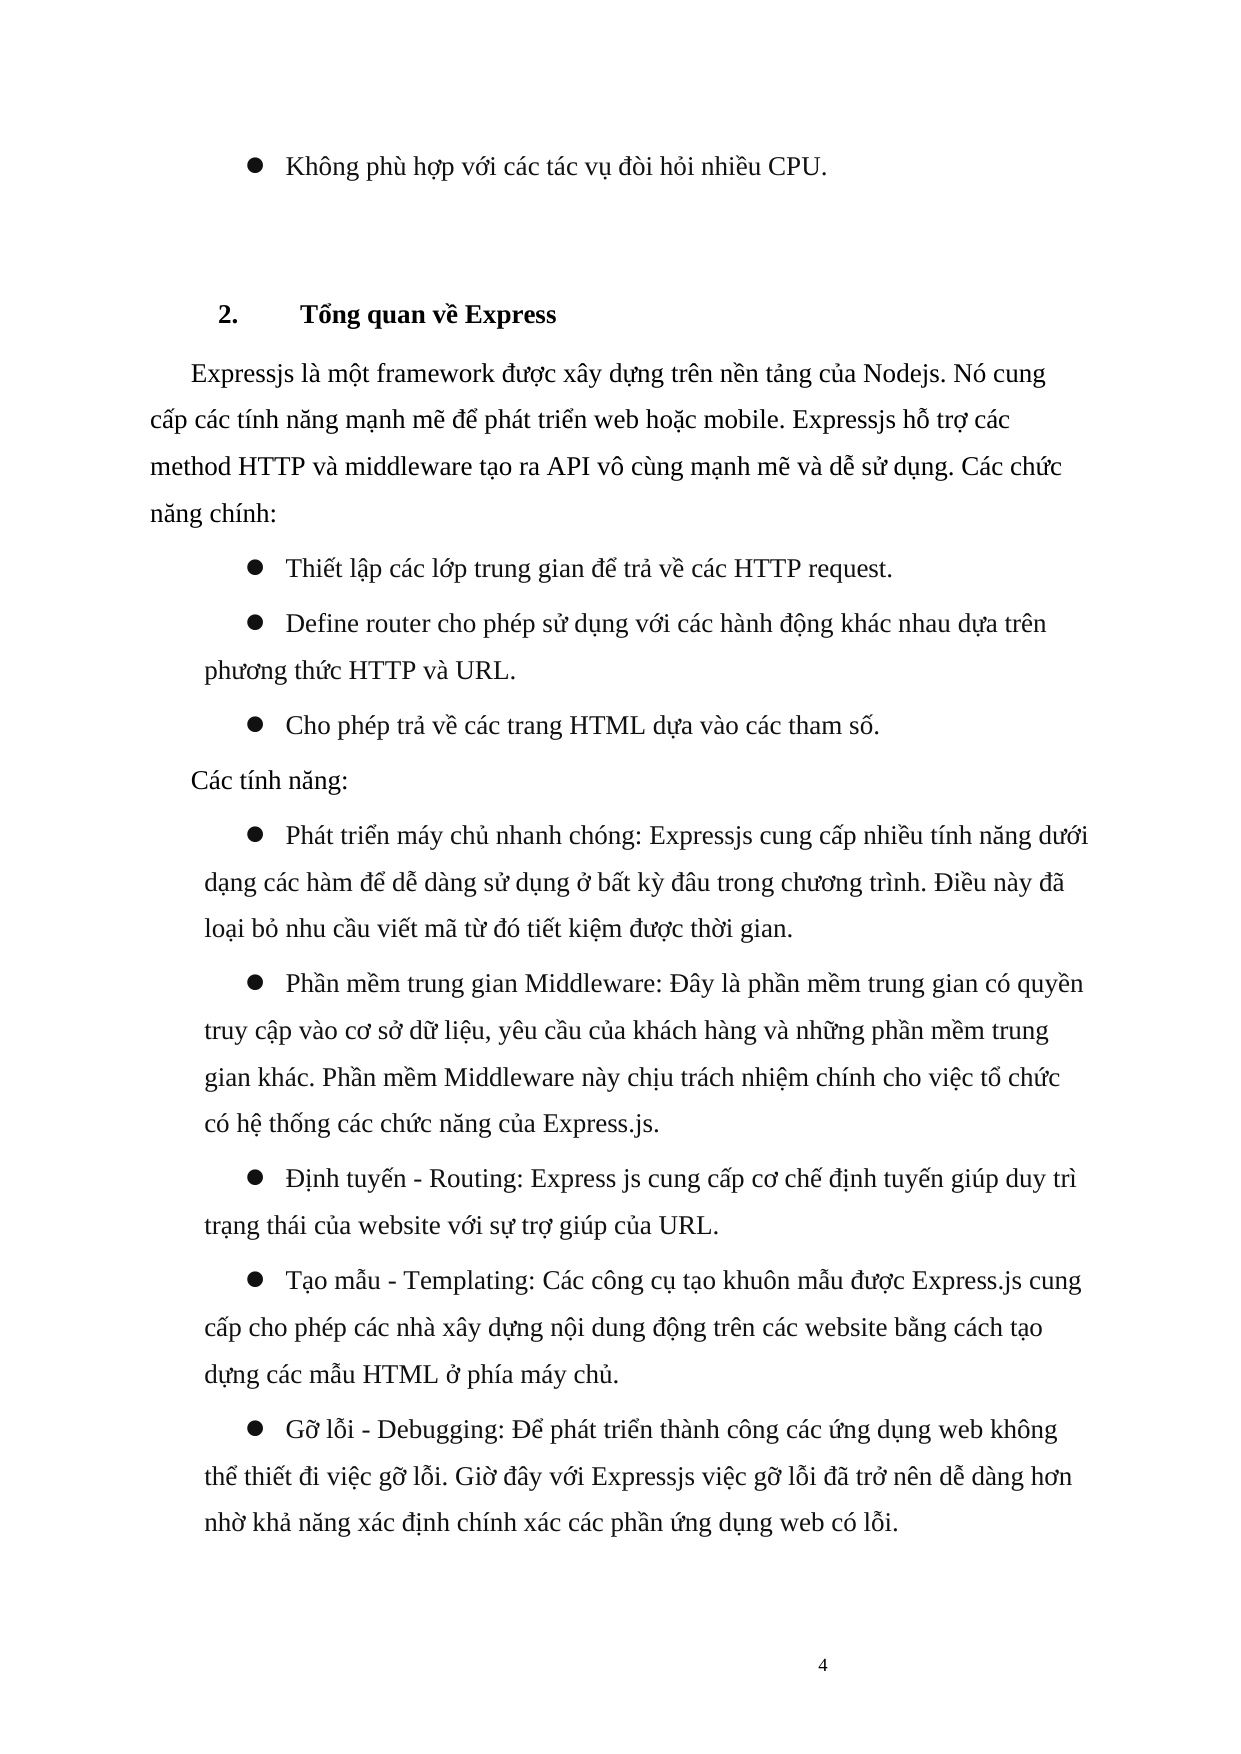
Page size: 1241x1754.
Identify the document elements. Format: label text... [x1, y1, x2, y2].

text Expressjs là một framework được xây dựng trên nền tảng của Nodejs. Nó cung cấp các tính năng mạnh mẽ để phát triển web hoặc mobile. Expressjs hỗ trợ các method HTTP và middleware tạo ra API vô cùng mạnh mẽ và dễ sử dụng. Các chức năng chính: [150, 357, 1090, 528]
text Thiết lập các lớp trung gian để trả về các HTTP request. [204, 552, 1090, 583]
text Định tuyến - Routing: Express js cung cấp cơ chế định tuyến giúp duy trì trạng thái của website với sự trợ giúp của URL. [204, 1163, 1090, 1241]
text Gỡ lỗi - Debugging: Để phát triển thành công các ứng dụng web không thể thiết đi việc gỡ lỗi. Giờ đây với Expressjs việc gỡ lỗi đã trở nên dễ dàng hơn nhờ khả năng xác định chính xác các phần ứng dụng web có lỗi. [204, 1413, 1090, 1546]
text Các tính năng: [150, 764, 1090, 795]
text Phần mềm trung gian Middleware: Đây là phần mềm trung gian có quyền truy cập vào cơ sở dữ liệu, yêu cầu của khách hàng và những phần mềm trung gian khác. Phần mềm Middleware này chịu trách nhiệm chính cho việc tổ chức có hệ thống các chức năng của Express.js. [204, 967, 1090, 1139]
subtitle Tổng quan về Express [177, 298, 1090, 329]
text Define router cho phép sử dụng với các hành động khác nhau dựa trên phương thức HTTP và URL. [204, 607, 1090, 685]
text Tạo mẫu - Templating: Các công cụ tạo khuôn mẫu được Express.js cung cấp cho phép các nhà xây dựng nội dung động trên các website bằng cách tạo dựng các mẫu HTML ở phía máy chủ. [204, 1264, 1090, 1389]
text Phát triển máy chủ nhanh chóng: Expressjs cung cấp nhiều tính năng dưới dạng các hàm để dễ dàng sử dụng ở bất kỳ đâu trong chương trình. Điều này đã loại bỏ nhu cầu viết mã từ đó tiết kiệm được thời gian. [204, 819, 1090, 944]
text Cho phép trả về các trang HTML dựa vào các tham số. [204, 709, 1090, 748]
text Không phù hợp với các tác vụ đòi hỏi nhiều CPU. [204, 150, 1090, 181]
